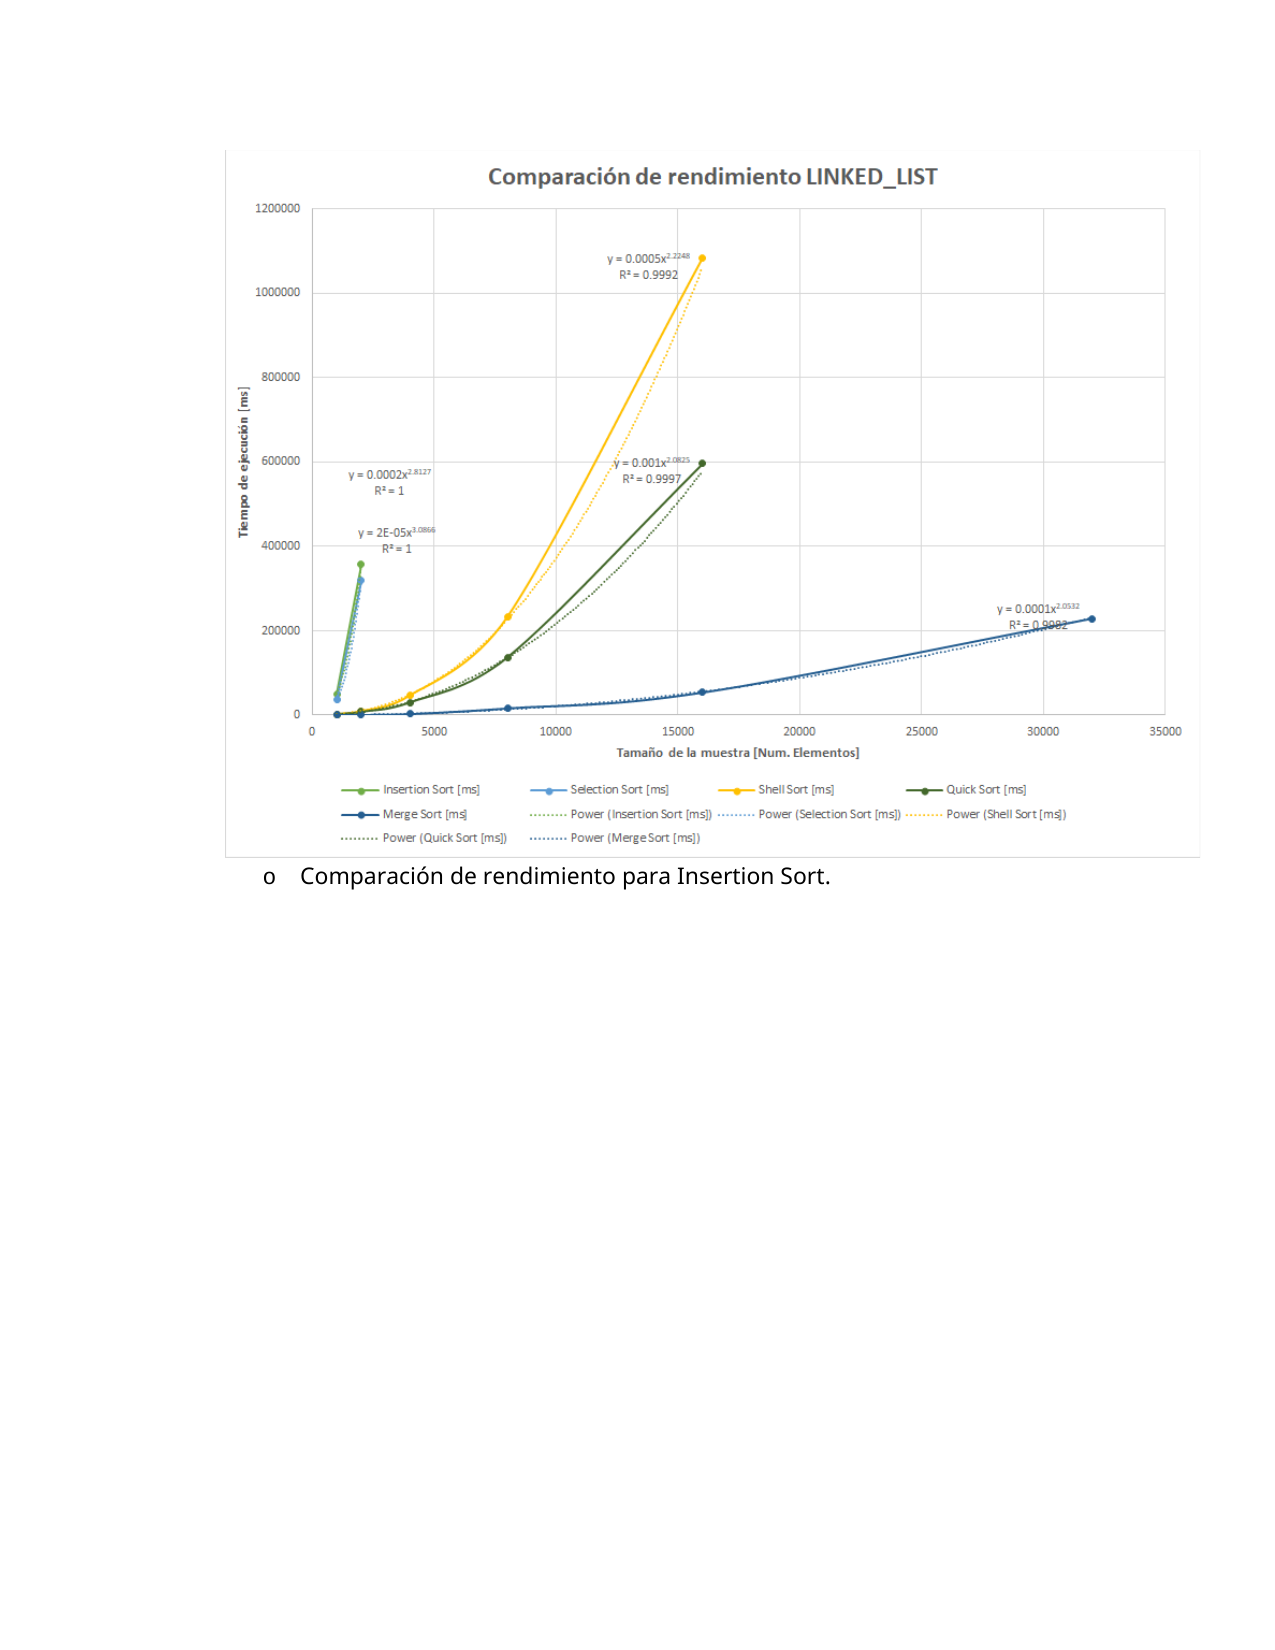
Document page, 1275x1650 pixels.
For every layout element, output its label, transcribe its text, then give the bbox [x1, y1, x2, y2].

list Comparación de rendimiento para Insertion Sort. [262, 860, 1125, 891]
picture [225, 150, 1200, 858]
